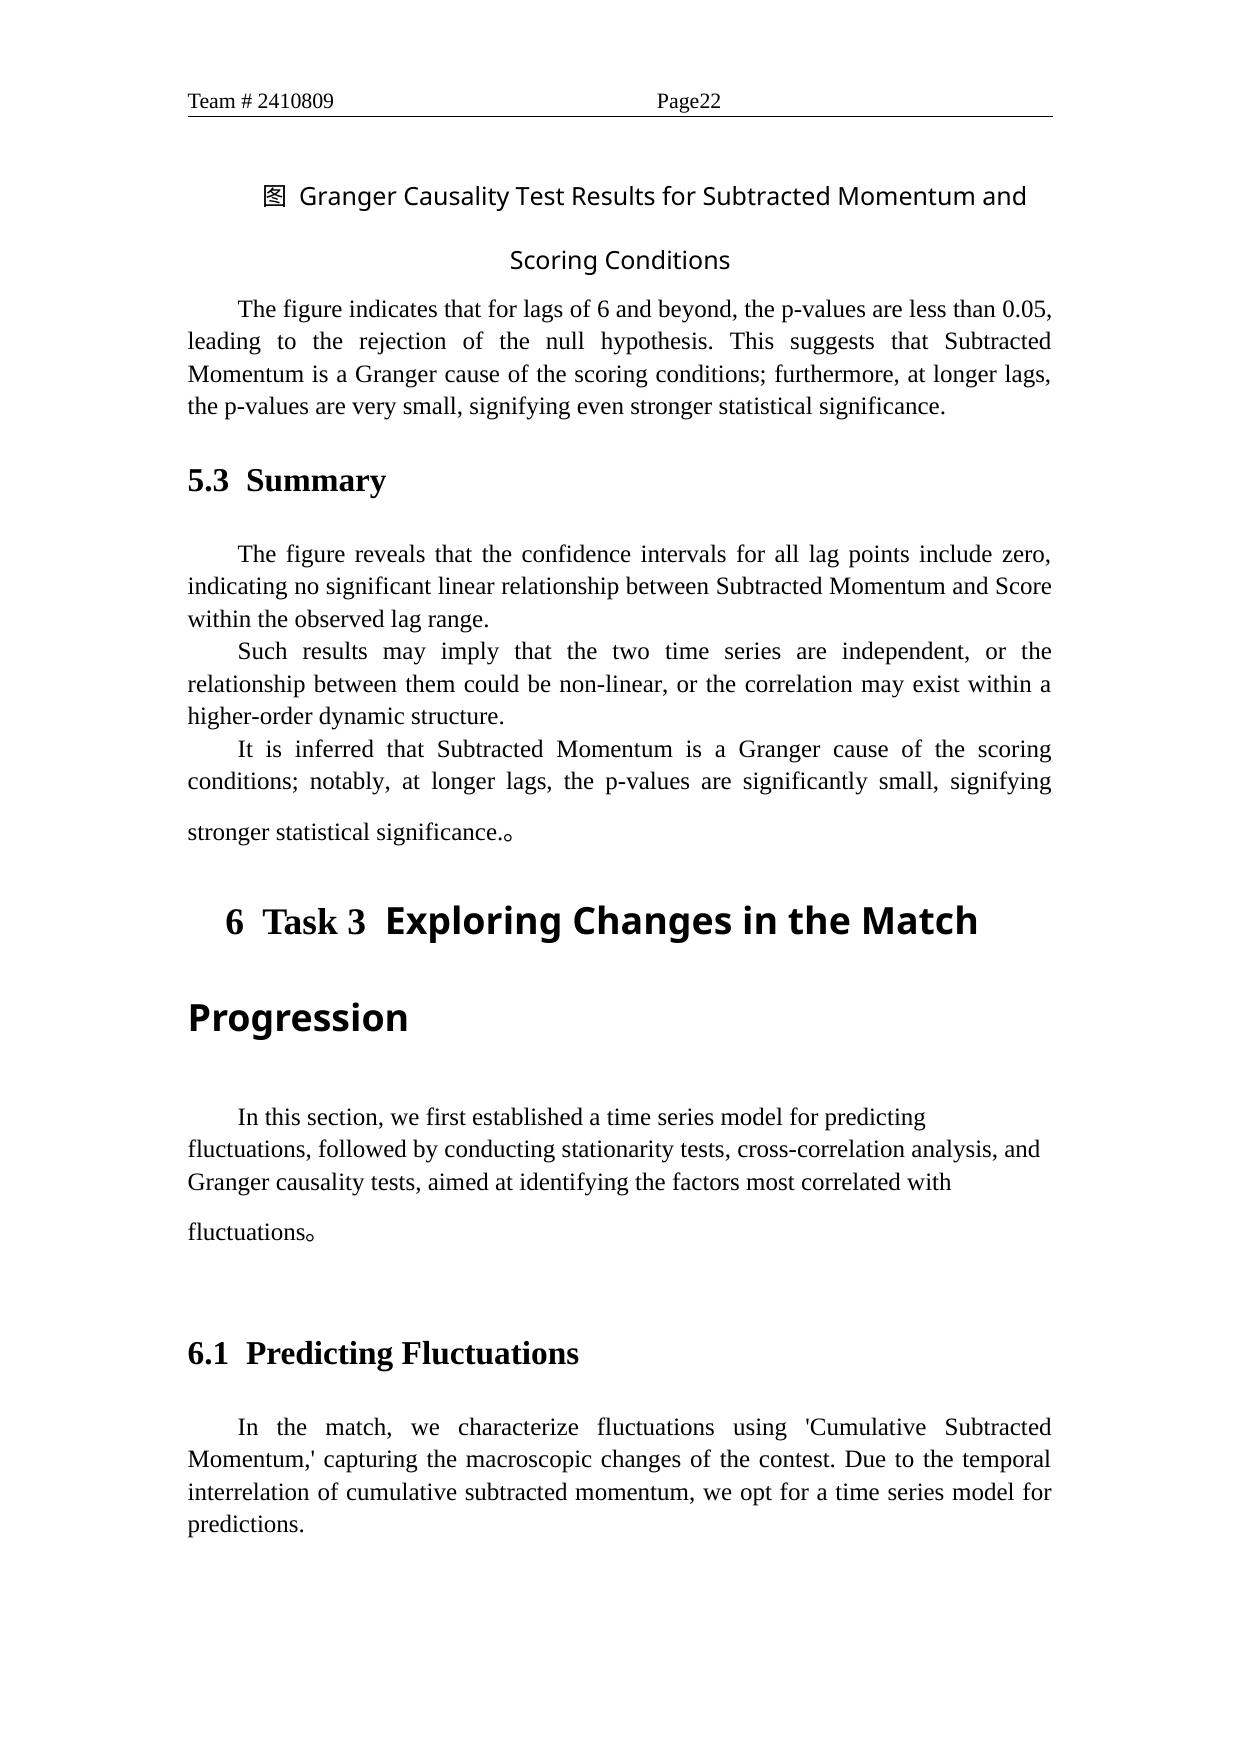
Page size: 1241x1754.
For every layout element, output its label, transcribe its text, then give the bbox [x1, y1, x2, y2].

subtitle 5.3 Summary [187, 447, 1053, 512]
text Such results may imply that the two time series are independent, or the relationship between them could be non-linear, or the correlation may exist within a higher-order dynamic structure. [187, 634, 1053, 732]
text In this section, we first established a time series model for predicting fluctuations, followed by conducting stationarity tests, cross-correlation analysis, and Granger causality tests, aimed at identifying the factors most correlated with fluctuations。 [187, 1100, 1053, 1262]
subtitle 6.1 Predicting Fluctuations [187, 1320, 1053, 1385]
text The figure reveals that the confidence intervals for all lag points include zero, indicating no significant linear relationship between Subtracted Momentum and Score within the observed lag range. [187, 537, 1053, 634]
text In the match, we characterize fluctuations using 'Cumulative Subtracted Momentum,' capturing the macroscopic changes of the contest. Due to the temporal interrelation of cumulative subtracted momentum, we opt for a time series model for predictions. [187, 1410, 1053, 1540]
text It is inferred that Subtracted Momentum is a Granger cause of the scoring conditions; notably, at longer lags, the p-values are significantly small, signifying stronger statistical significance.。 [187, 732, 1053, 862]
subtitle 6 Task 3 Exploring Changes in the Match Progression [187, 887, 1053, 1049]
text 图 Granger Causality Test Results for Subtracted Momentum and Scoring Conditions [187, 162, 1053, 292]
text The figure indicates that for lags of 6 and beyond, the p-values are less than 0.05, leading to the rejection of the null hypothesis. This suggests that Subtracted Momentum is a Granger cause of the scoring conditions; furthermore, at longer lags, the p-values are very small, signifying even stronger statistical significance. [187, 292, 1053, 422]
